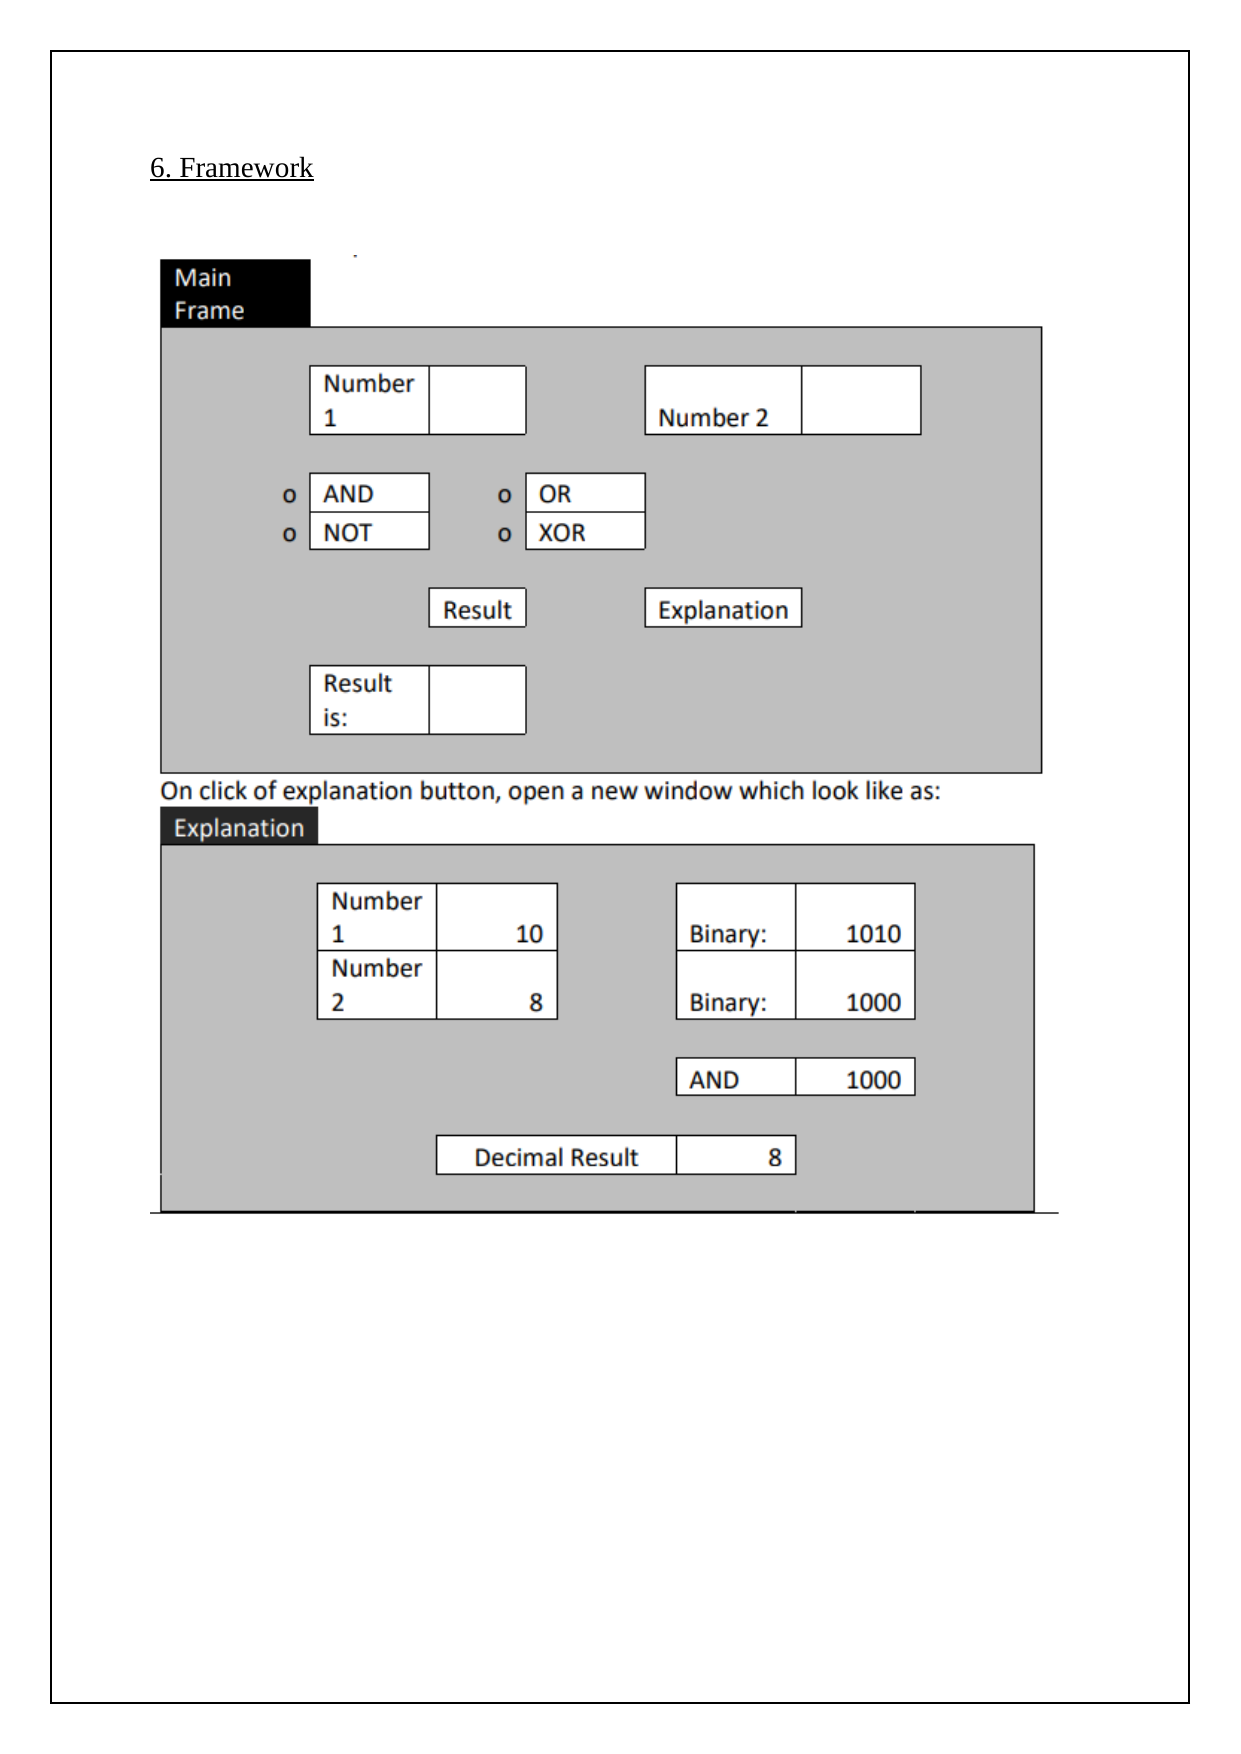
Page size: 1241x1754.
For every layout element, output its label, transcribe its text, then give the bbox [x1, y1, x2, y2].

text 6. Framework [150, 150, 1090, 183]
picture [150, 255, 1059, 1217]
